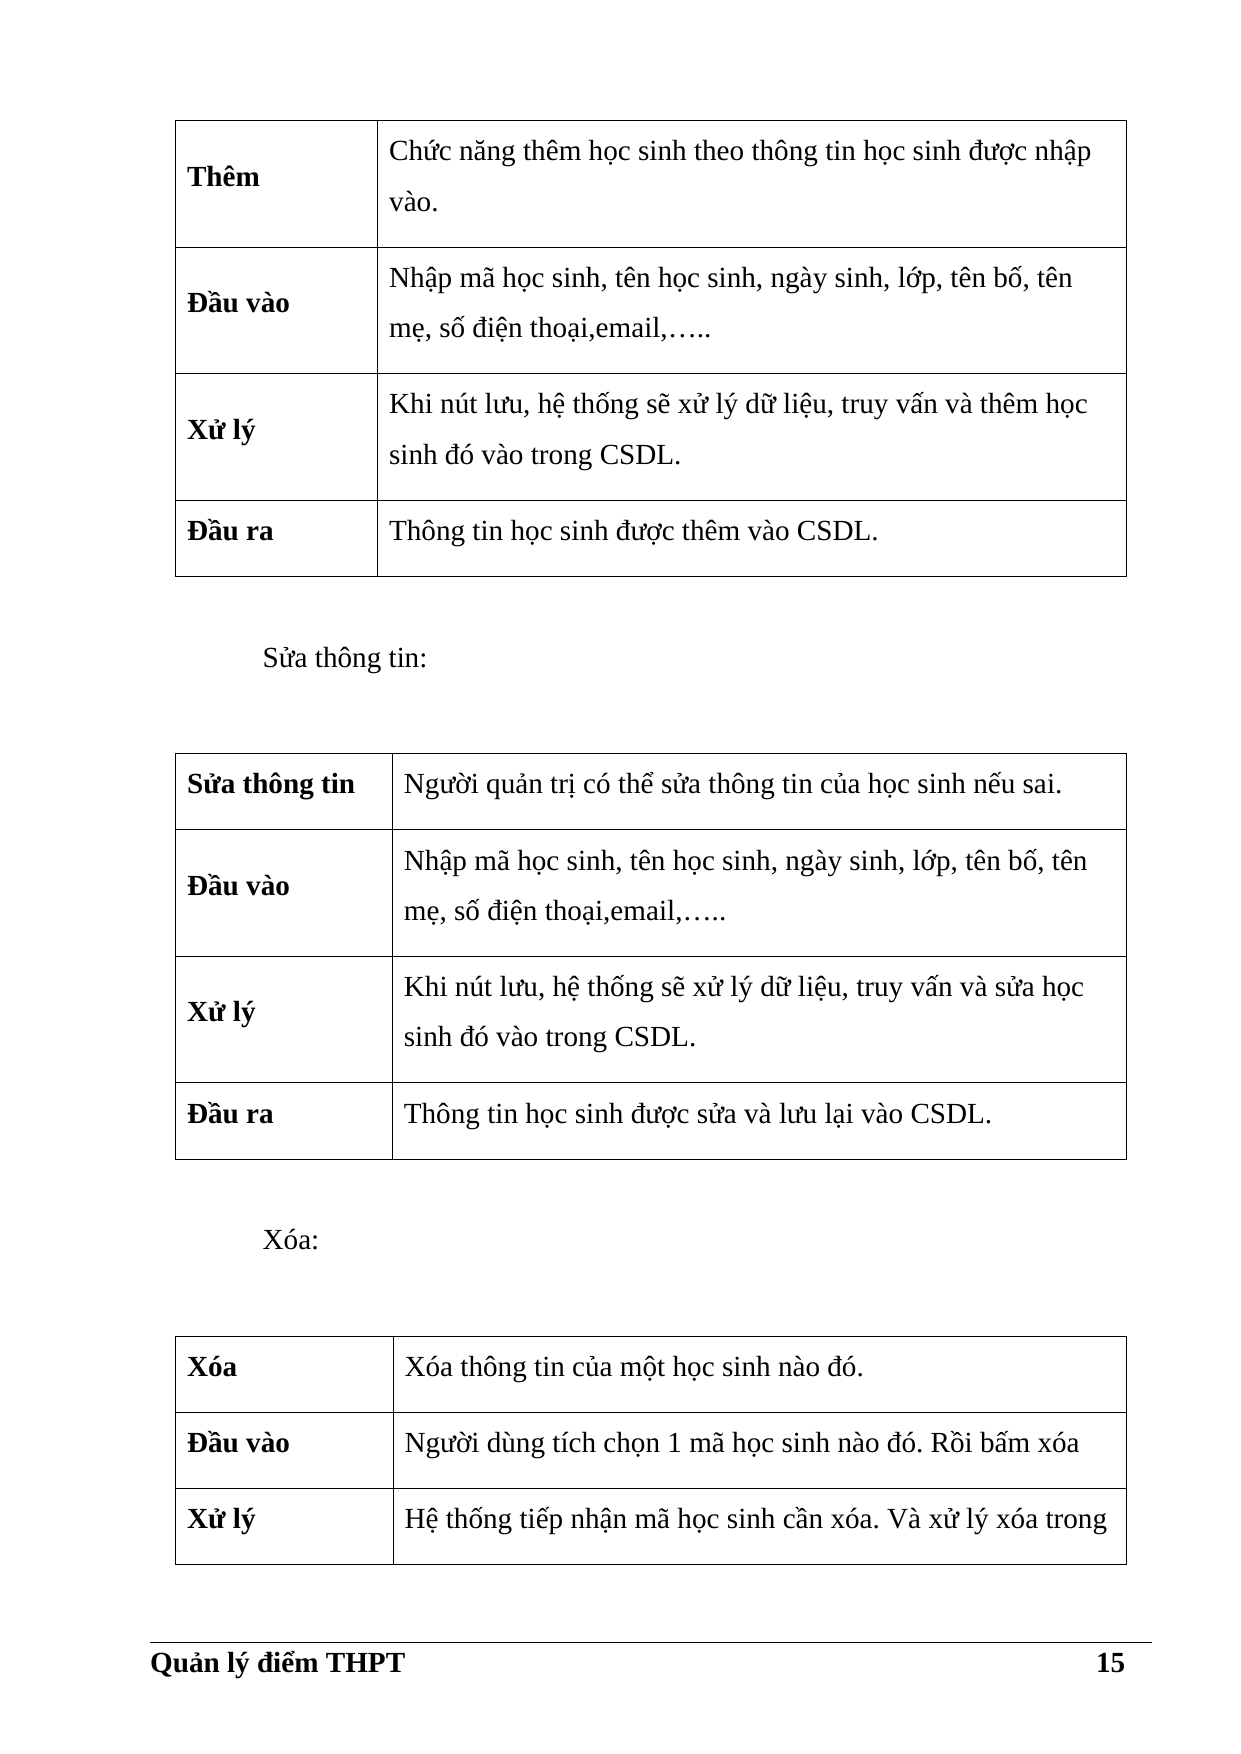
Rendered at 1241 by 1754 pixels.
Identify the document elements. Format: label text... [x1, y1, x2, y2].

list Sửa thông tin: [262, 640, 1152, 673]
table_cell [394, 1489, 1126, 1564]
table_cell Xử lý [176, 374, 377, 500]
table_cell Đầu vào [176, 1413, 393, 1488]
list Xóa: [262, 1222, 1152, 1256]
table_header Chức năng thêm học sinh theo thông tin học sinh được nhập vào. [378, 121, 1126, 247]
table_cell Nhập mã học sinh, tên học sinh, ngày sinh, lớp, tên bố, tên mẹ, số điện thoại,email,….. [378, 248, 1126, 373]
table_header Xóa thông tin của một học sinh nào đó. [394, 1337, 1126, 1412]
table_cell Nhập mã học sinh, tên học sinh, ngày sinh, lớp, tên bố, tên mẹ, số điện thoại,email,….. [393, 830, 1126, 956]
table_cell Xử lý [176, 957, 392, 1082]
table_cell Thông tin học sinh được thêm vào CSDL. [378, 501, 1126, 576]
table_cell Khi nút lưu, hệ thống sẽ xử lý dữ liệu, truy vấn và sửa học sinh đó vào trong CSDL. [393, 957, 1126, 1082]
table_header Người quản trị có thể sửa thông tin của học sinh nếu sai. [393, 754, 1126, 829]
table_cell Xử lý [176, 1489, 393, 1564]
table_header Xóa [176, 1337, 393, 1412]
table_cell Đầu ra [176, 1083, 392, 1158]
table_cell Người dùng tích chọn 1 mã học sinh nào đó. Rồi bấm xóa [394, 1413, 1126, 1488]
table_cell Thông tin học sinh được sửa và lưu lại vào CSDL. [393, 1083, 1126, 1158]
table_cell Khi nút lưu, hệ thống sẽ xử lý dữ liệu, truy vấn và thêm học sinh đó vào trong CSDL. [378, 374, 1126, 500]
table_cell Đầu vào [176, 830, 392, 956]
table_cell Đầu ra [176, 501, 377, 576]
table_header Sửa thông tin [176, 754, 392, 829]
table_header Thêm [176, 121, 377, 247]
table_cell Đầu vào [176, 248, 377, 373]
